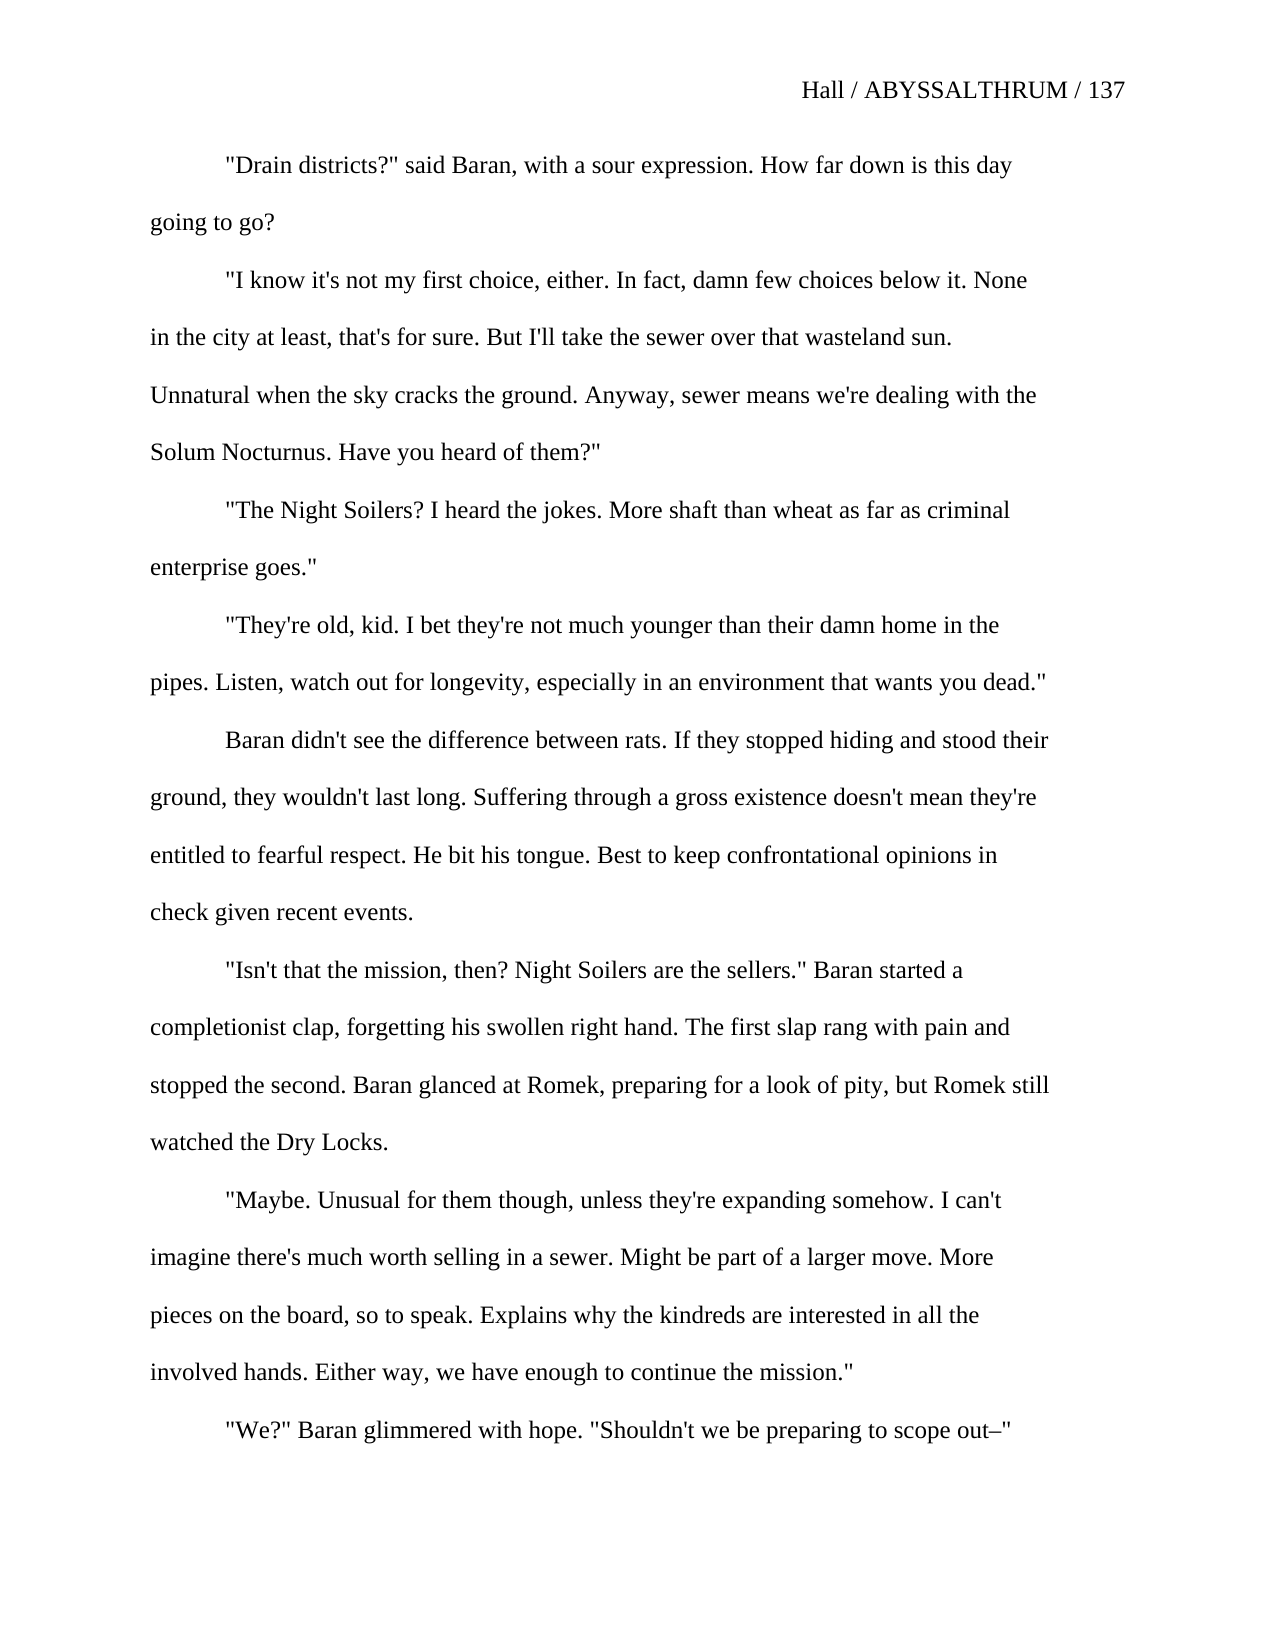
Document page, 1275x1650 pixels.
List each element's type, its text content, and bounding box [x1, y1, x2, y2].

text "Maybe. Unusual for them though, unless they're expanding somehow. I can't imagine there's much worth selling in a sewer. Might be part of a larger move. More pieces on the board, so to speak. Explains why the kindreds are interested in all the involved hands. Either way, we have enough to continue the mission." [150, 1185, 1050, 1386]
text "We?" Baran glimmered with hope. "Shouldn't we be preparing to scope out–" [150, 1415, 1050, 1444]
text "I know it's not my first choice, either. In fact, damn few choices below it. None in the city at least, that's for sure. But I'll take the sewer over that wasteland sun. Unnatural when the sky cracks the ground. Anyway, sewer means we're dealing with the Solum Nocturnus. Have you heard of them?" [150, 265, 1050, 466]
text "Isn't that the mission, then? Night Soilers are the sellers." Baran started a completionist clap, forgetting his swollen right hand. The first slap rang with pain and stopped the second. Baran glanced at Romek, preparing for a look of pity, but Romek still watched the Dry Locks. [150, 955, 1050, 1156]
text "Drain districts?" said Baran, with a sour expression. How far down is this day going to go? [150, 150, 1050, 236]
text Baran didn't see the difference between rats. If they stopped hiding and stood their ground, they wouldn't last long. Suffering through a gross existence doesn't mean they're entitled to fearful respect. He bit his tongue. Best to keep confrontational opinions in check given recent events. [150, 725, 1050, 926]
text "The Night Soilers? I heard the jokes. More shaft than wheat as far as criminal enterprise goes." [150, 495, 1050, 581]
text "They're old, kid. I bet they're not much younger than their damn home in the pipes. Listen, watch out for longevity, especially in an environment that wants you dead." [150, 610, 1050, 696]
